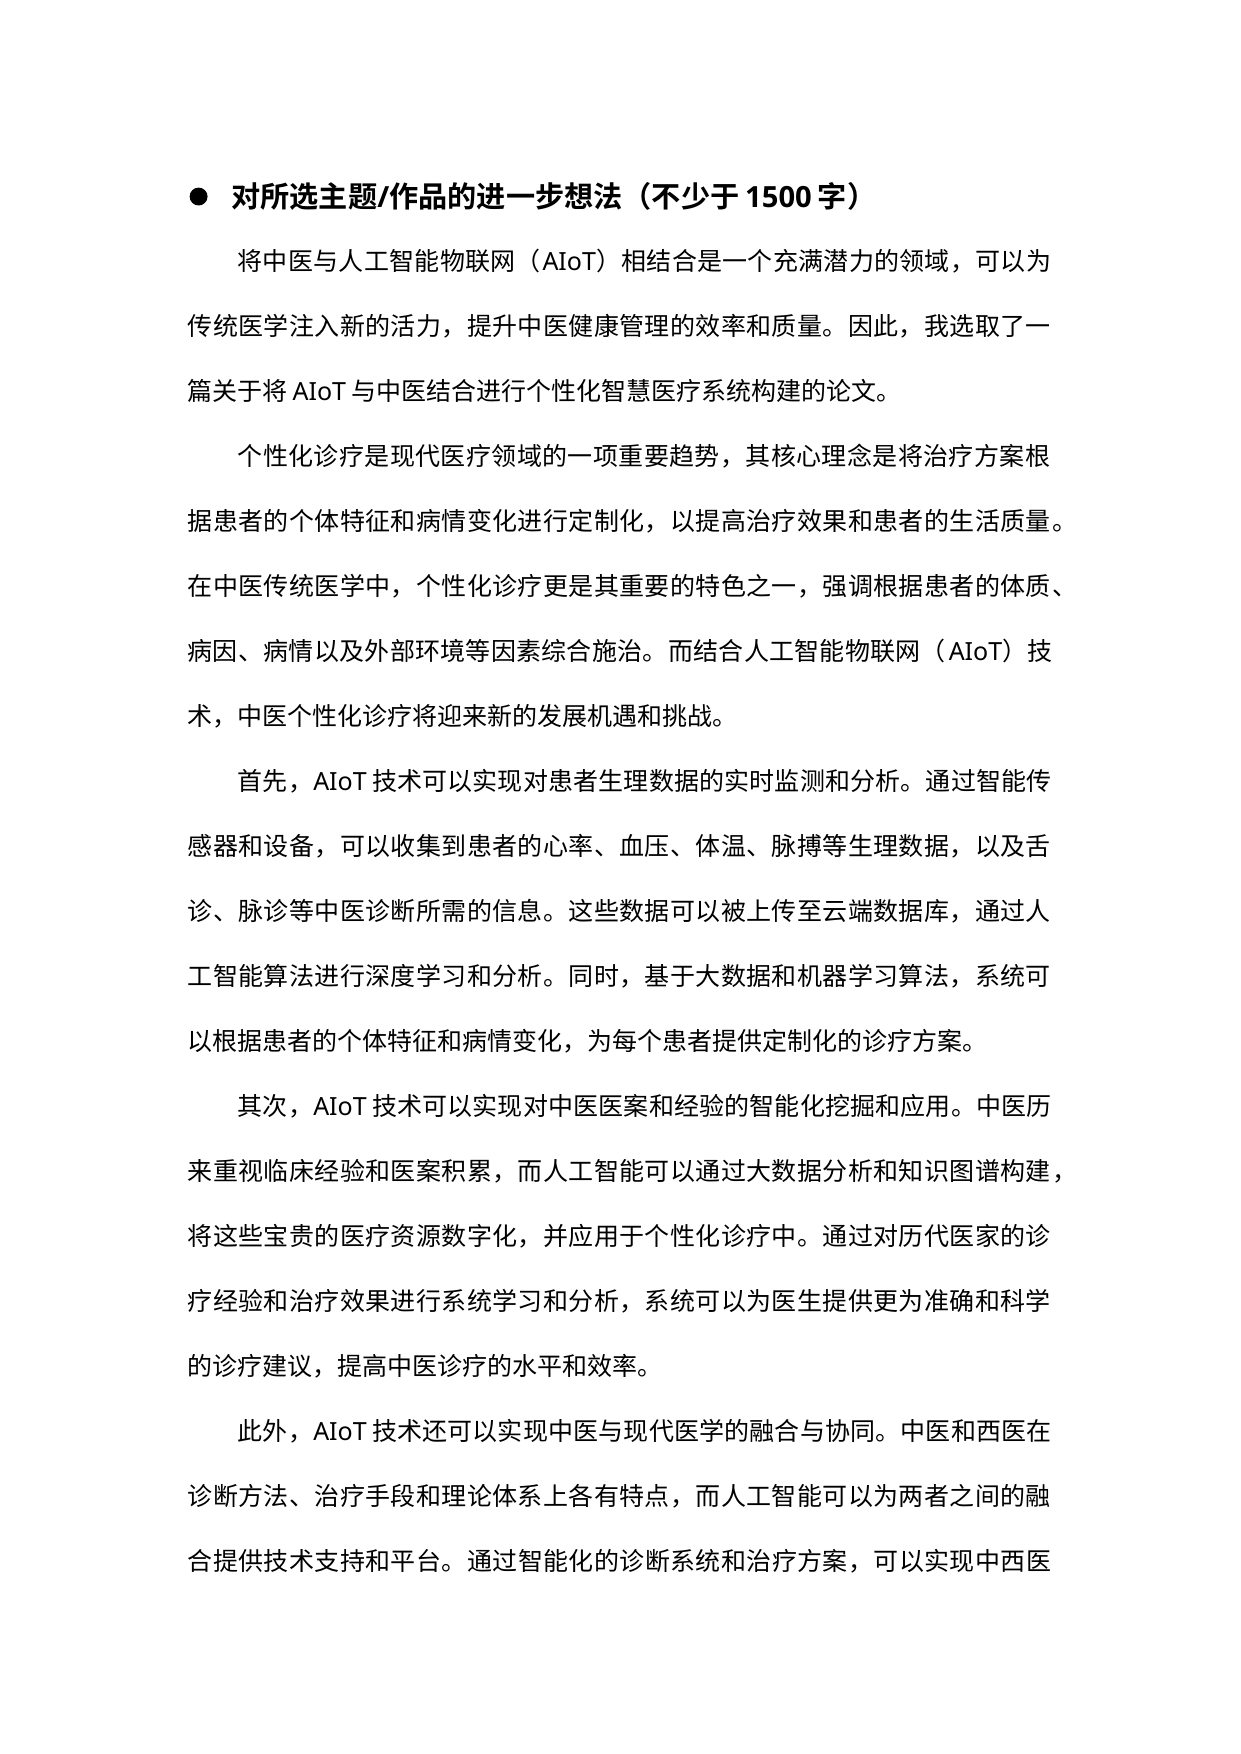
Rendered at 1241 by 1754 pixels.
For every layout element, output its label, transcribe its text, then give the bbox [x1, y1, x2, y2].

text 首先，AIoT技术可以实现对患者生理数据的实时监测和分析。通过智能传感器和设备，可以收集到患者的心率、血压、体温、脉搏等生理数据，以及舌诊、脉诊等中医诊断所需的信息。这些数据可以被上传至云端数据库，通过人工智能算法进行深度学习和分析。同时，基于大数据和机器学习算法，系统可以根据患者的个体特征和病情变化，为每个患者提供定制化的诊疗方案。 [187, 747, 1053, 1072]
list 对所选主题/作品的进一步想法（不少于1500字） [187, 162, 1053, 227]
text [187, 1397, 1053, 1592]
text 将中医与人工智能物联网（AIoT）相结合是一个充满潜力的领域，可以为传统医学注入新的活力，提升中医健康管理的效率和质量。因此，我选取了一篇关于将AIoT与中医结合进行个性化智慧医疗系统构建的论文。 [187, 227, 1053, 422]
text 其次，AIoT技术可以实现对中医医案和经验的智能化挖掘和应用。中医历来重视临床经验和医案积累，而人工智能可以通过大数据分析和知识图谱构建，将这些宝贵的医疗资源数字化，并应用于个性化诊疗中。通过对历代医家的诊疗经验和治疗效果进行系统学习和分析，系统可以为医生提供更为准确和科学的诊疗建议，提高中医诊疗的水平和效率。 [187, 1072, 1053, 1397]
text 个性化诊疗是现代医疗领域的一项重要趋势，其核心理念是将治疗方案根据患者的个体特征和病情变化进行定制化，以提高治疗效果和患者的生活质量。在中医传统医学中，个性化诊疗更是其重要的特色之一，强调根据患者的体质、病因、病情以及外部环境等因素综合施治。而结合人工智能物联网（AIoT）技术，中医个性化诊疗将迎来新的发展机遇和挑战。 [187, 422, 1053, 747]
